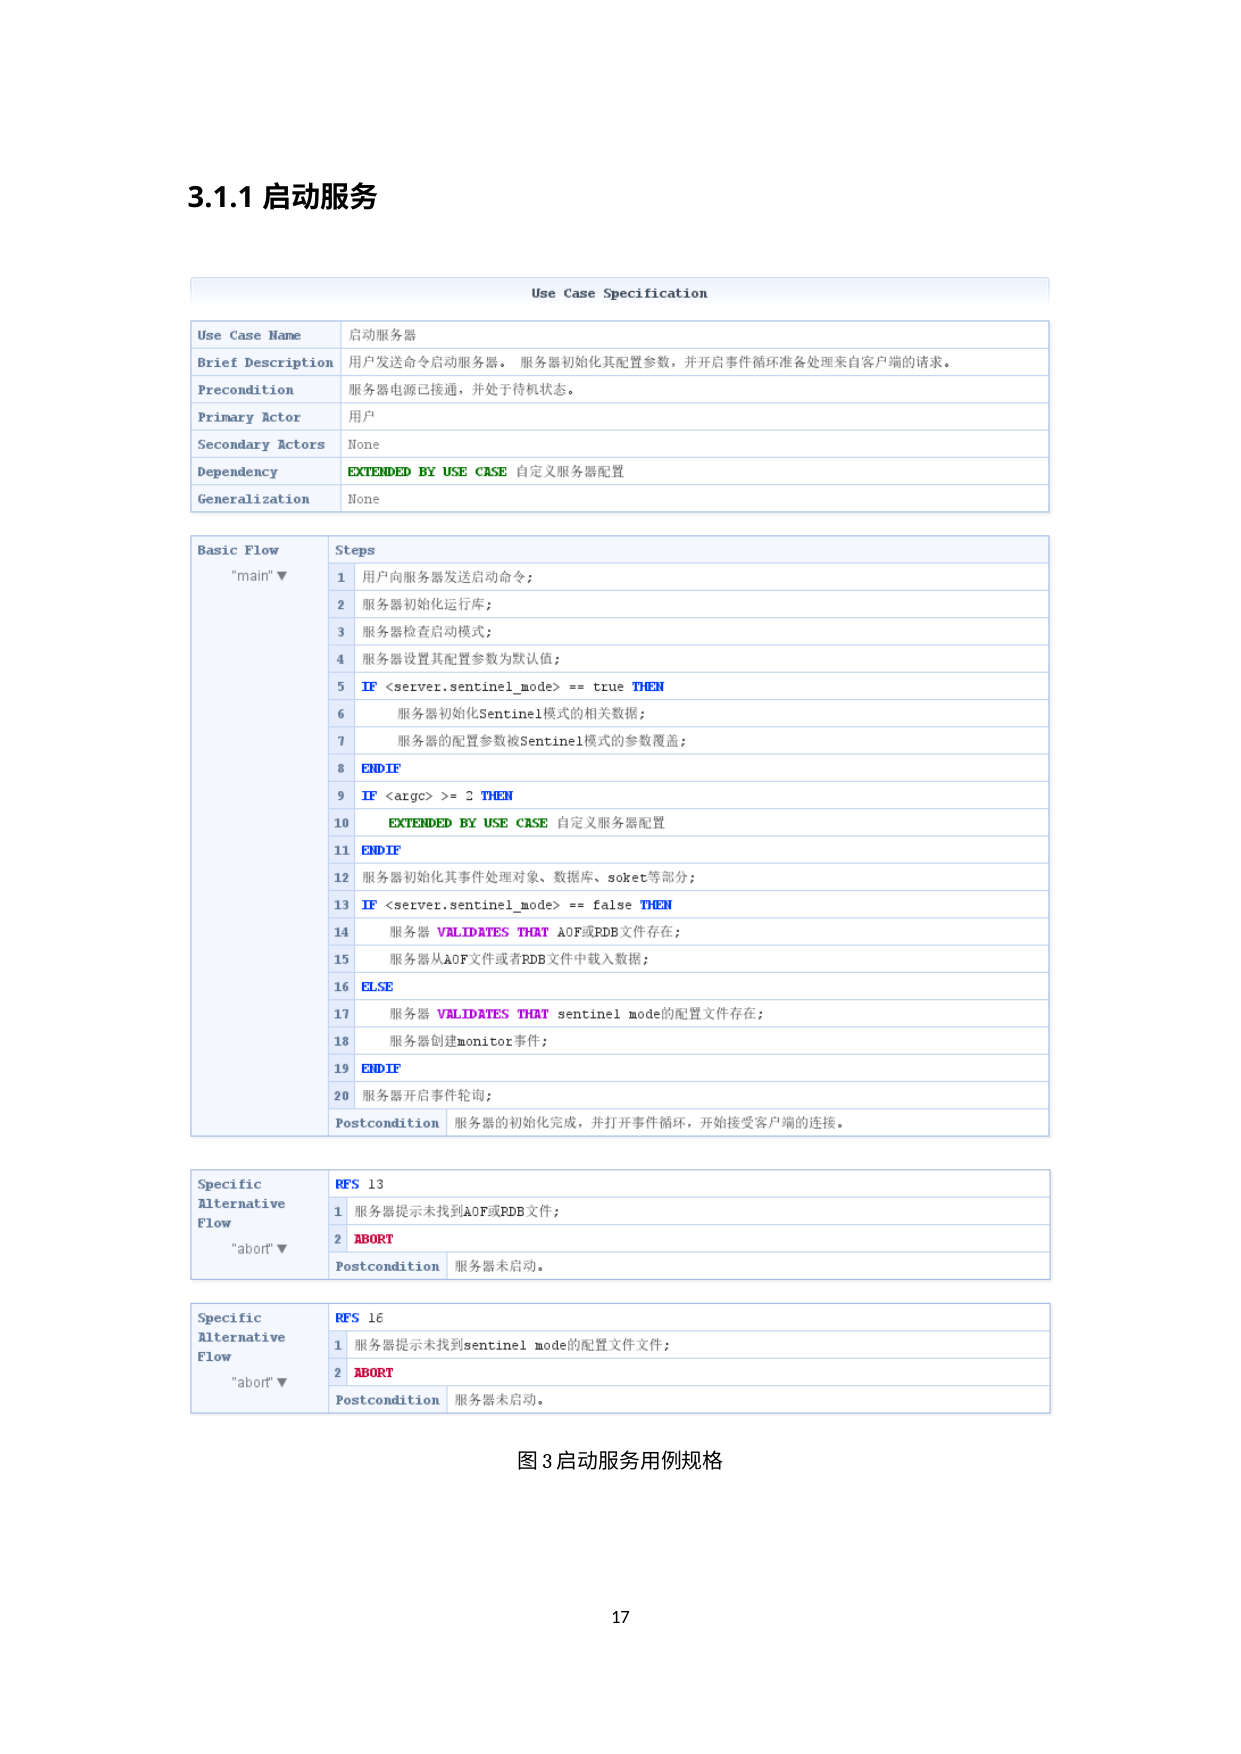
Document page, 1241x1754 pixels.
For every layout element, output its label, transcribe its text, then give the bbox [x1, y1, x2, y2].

subtitle 3.1.1 启动服务 [187, 162, 1053, 227]
picture [187, 1167, 1053, 1416]
picture [187, 275, 1053, 1139]
text 图 3 启动服务用例规格 [187, 1443, 1053, 1476]
